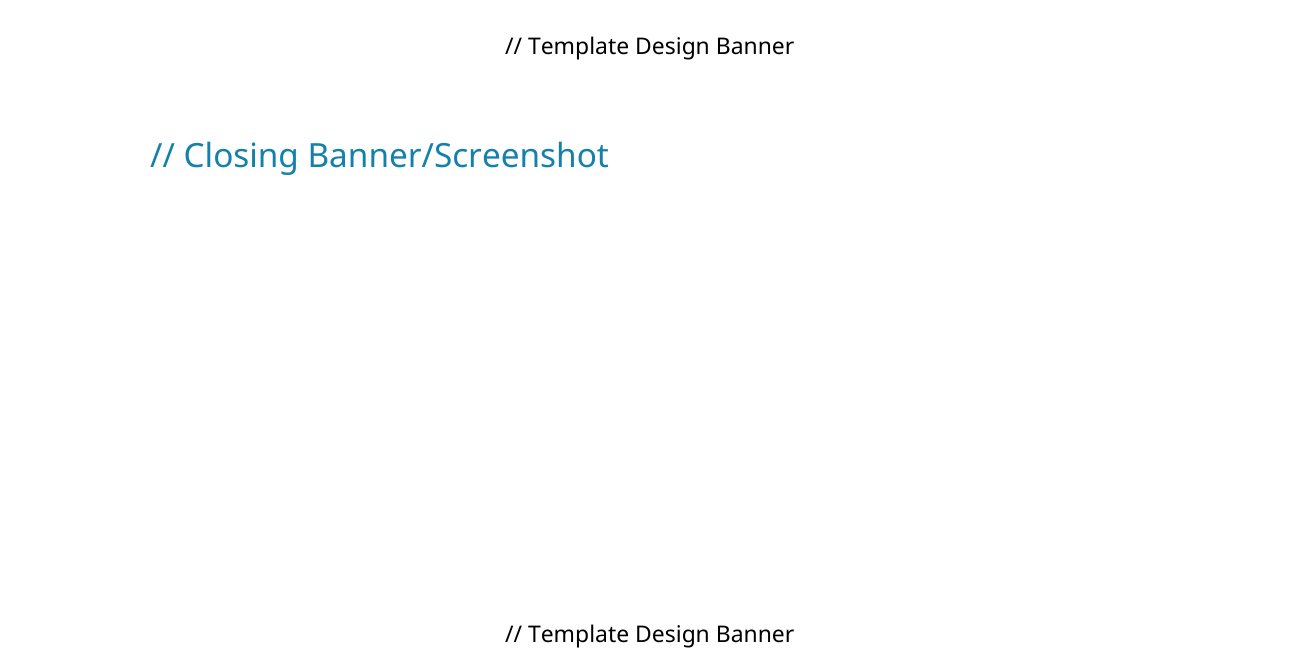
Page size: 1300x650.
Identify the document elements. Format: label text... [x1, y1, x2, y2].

subtitle // Closing Banner/Screenshot [150, 131, 1149, 177]
